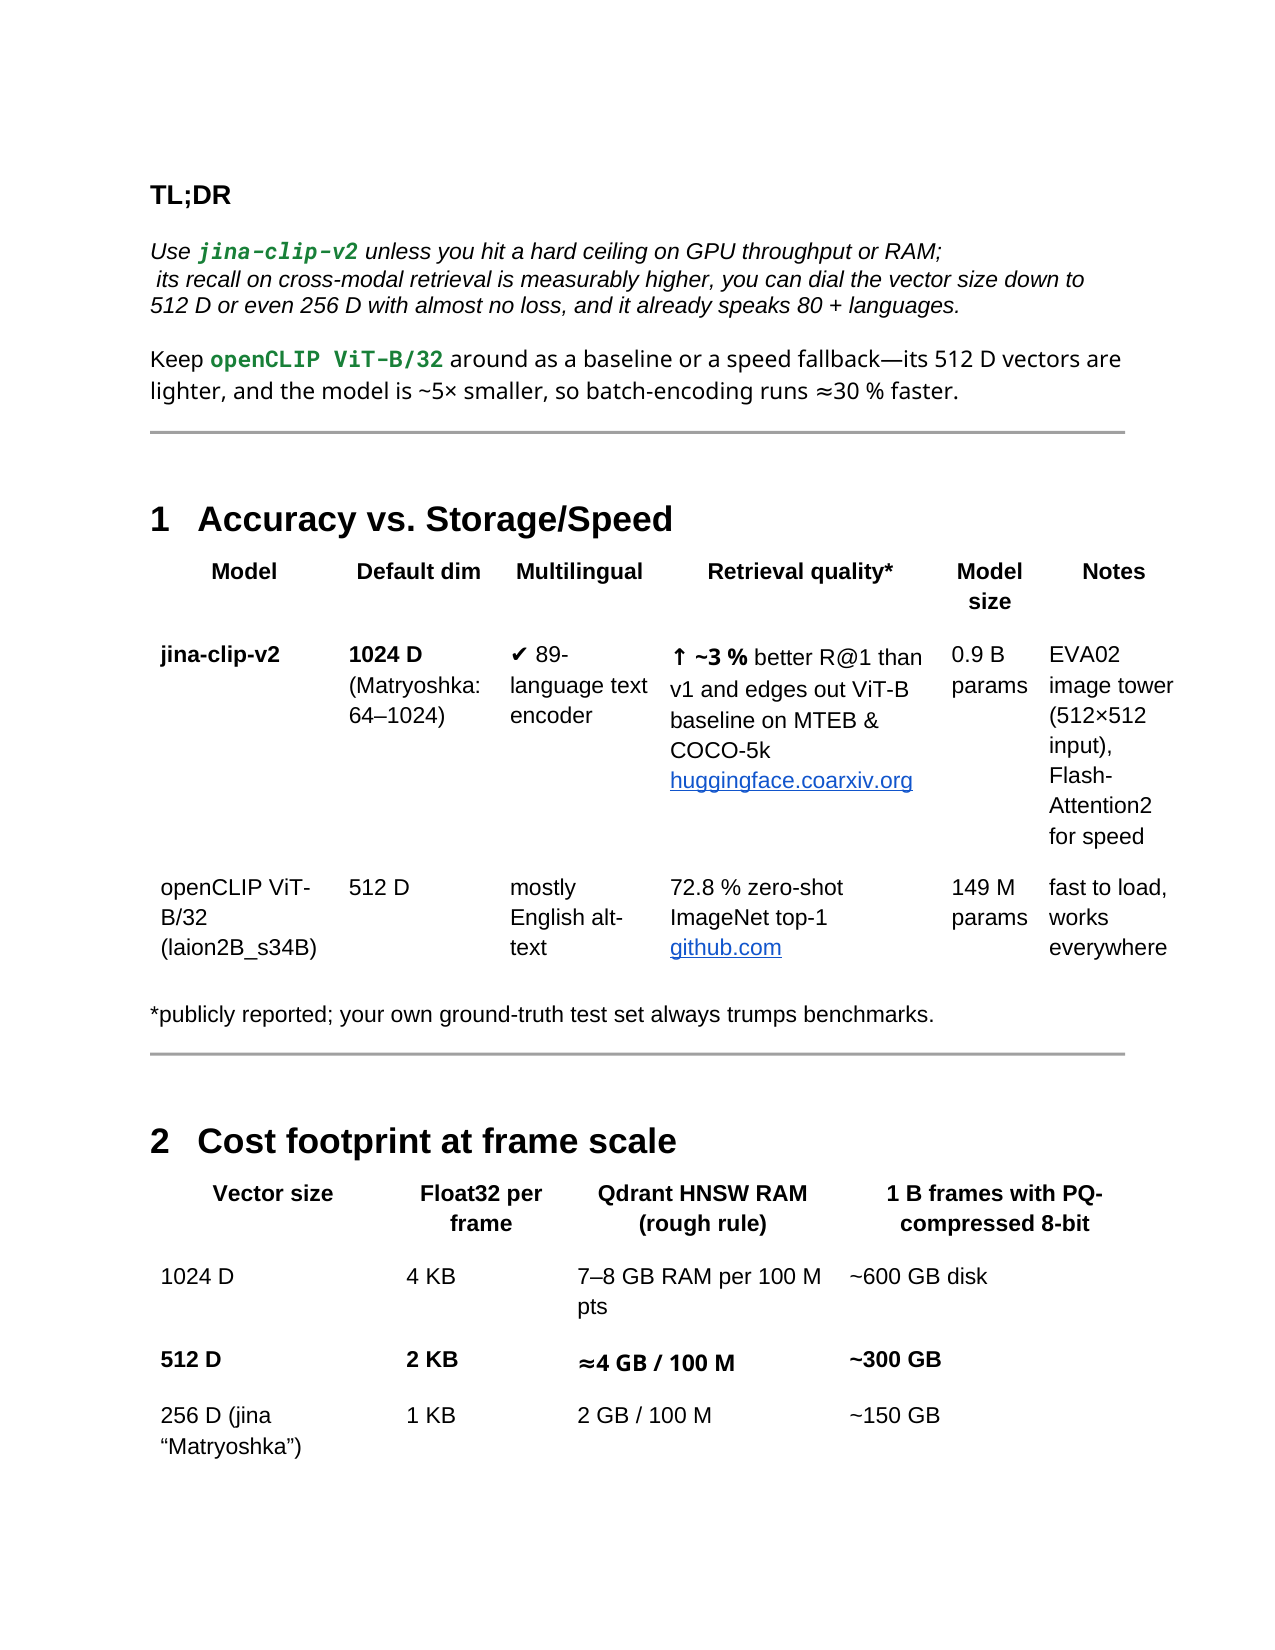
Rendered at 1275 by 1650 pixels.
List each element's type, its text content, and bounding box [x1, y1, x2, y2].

text Keep openCLIP ViT-B/32 around as a baseline or a speed fallback—its 512 D vectors are lighter, and the model is ~5× smaller, so batch-encoding runs ≈30 % faster. [150, 343, 1125, 406]
table_cell 2 GB / 100 M [567, 1392, 839, 1475]
table_cell ~150 GB [839, 1392, 1151, 1475]
table_cell 0.9 B params [941, 631, 1038, 863]
table_cell 72.8 % zero-shot ImageNet top-1 github.com [659, 863, 941, 976]
table_cell jina-clip-v2 [150, 631, 338, 863]
table_header Multilingual [499, 548, 659, 631]
table_cell 512 D [338, 863, 499, 976]
table_cell ~600 GB disk [839, 1253, 1151, 1336]
table_header Float32 per frame [396, 1169, 567, 1253]
table_cell 512 D [150, 1336, 396, 1392]
table_cell 4 KB [396, 1253, 567, 1336]
table_cell 256 D (jina “Matryoshka”) [150, 1392, 396, 1475]
text *publicly reported; your own ground-truth test set always trumps benchmarks. [150, 1001, 1125, 1028]
table_cell 1024 D (Matryoshka: 64–1024) [338, 631, 499, 863]
table_cell EVA02 image tower (512×512 input), Flash-Attention2 for speed [1039, 631, 1189, 863]
table_header Retrieval quality* [659, 548, 941, 631]
subtitle 1 Accuracy vs. Storage/Speed [150, 498, 1125, 539]
table_cell 7–8 GB RAM per 100 M pts [567, 1253, 839, 1336]
table_cell ~300 GB [839, 1336, 1151, 1392]
table_cell ≈4 GB / 100 M [567, 1336, 839, 1392]
table_cell openCLIP ViT-B/32 (laion2B_s34B) [150, 863, 338, 976]
table_cell 1 KB [396, 1392, 567, 1475]
table_cell 2 KB [396, 1336, 567, 1392]
table_header Default dim [338, 548, 499, 631]
table_header Qdrant HNSW RAM (rough rule) [567, 1169, 839, 1253]
table_header Notes [1039, 548, 1189, 631]
table_cell ✔︎ 89-language text encoder [499, 631, 659, 863]
table_cell 1024 D [150, 1253, 396, 1336]
table_cell 149 M params [941, 863, 1038, 976]
table_cell fast to load, works everywhere [1039, 863, 1189, 976]
table_header Model size [941, 548, 1038, 631]
subtitle TL;DR [150, 179, 1125, 210]
table_header Model [150, 548, 338, 631]
table_header 1 B frames with PQ-compressed 8-bit [839, 1169, 1151, 1253]
text Use jina-clip-v2 unless you hit a hard ceiling on GPU throughput or RAM; its recall on cross-modal retrieval is measurably higher, you can dial the vector size down to 512 D or even 256 D with almost no loss, and it already speaks 80 + languages. [150, 235, 1125, 318]
subtitle 2 Cost footprint at frame scale [150, 1120, 1125, 1161]
table_cell mostly English alt-text [499, 863, 659, 976]
table_cell ↑ ~3 % better R@1 than v1 and edges out ViT-B baseline on MTEB & COCO-5k huggingface.coarxiv.org [659, 631, 941, 863]
table_header Vector size [150, 1169, 396, 1253]
